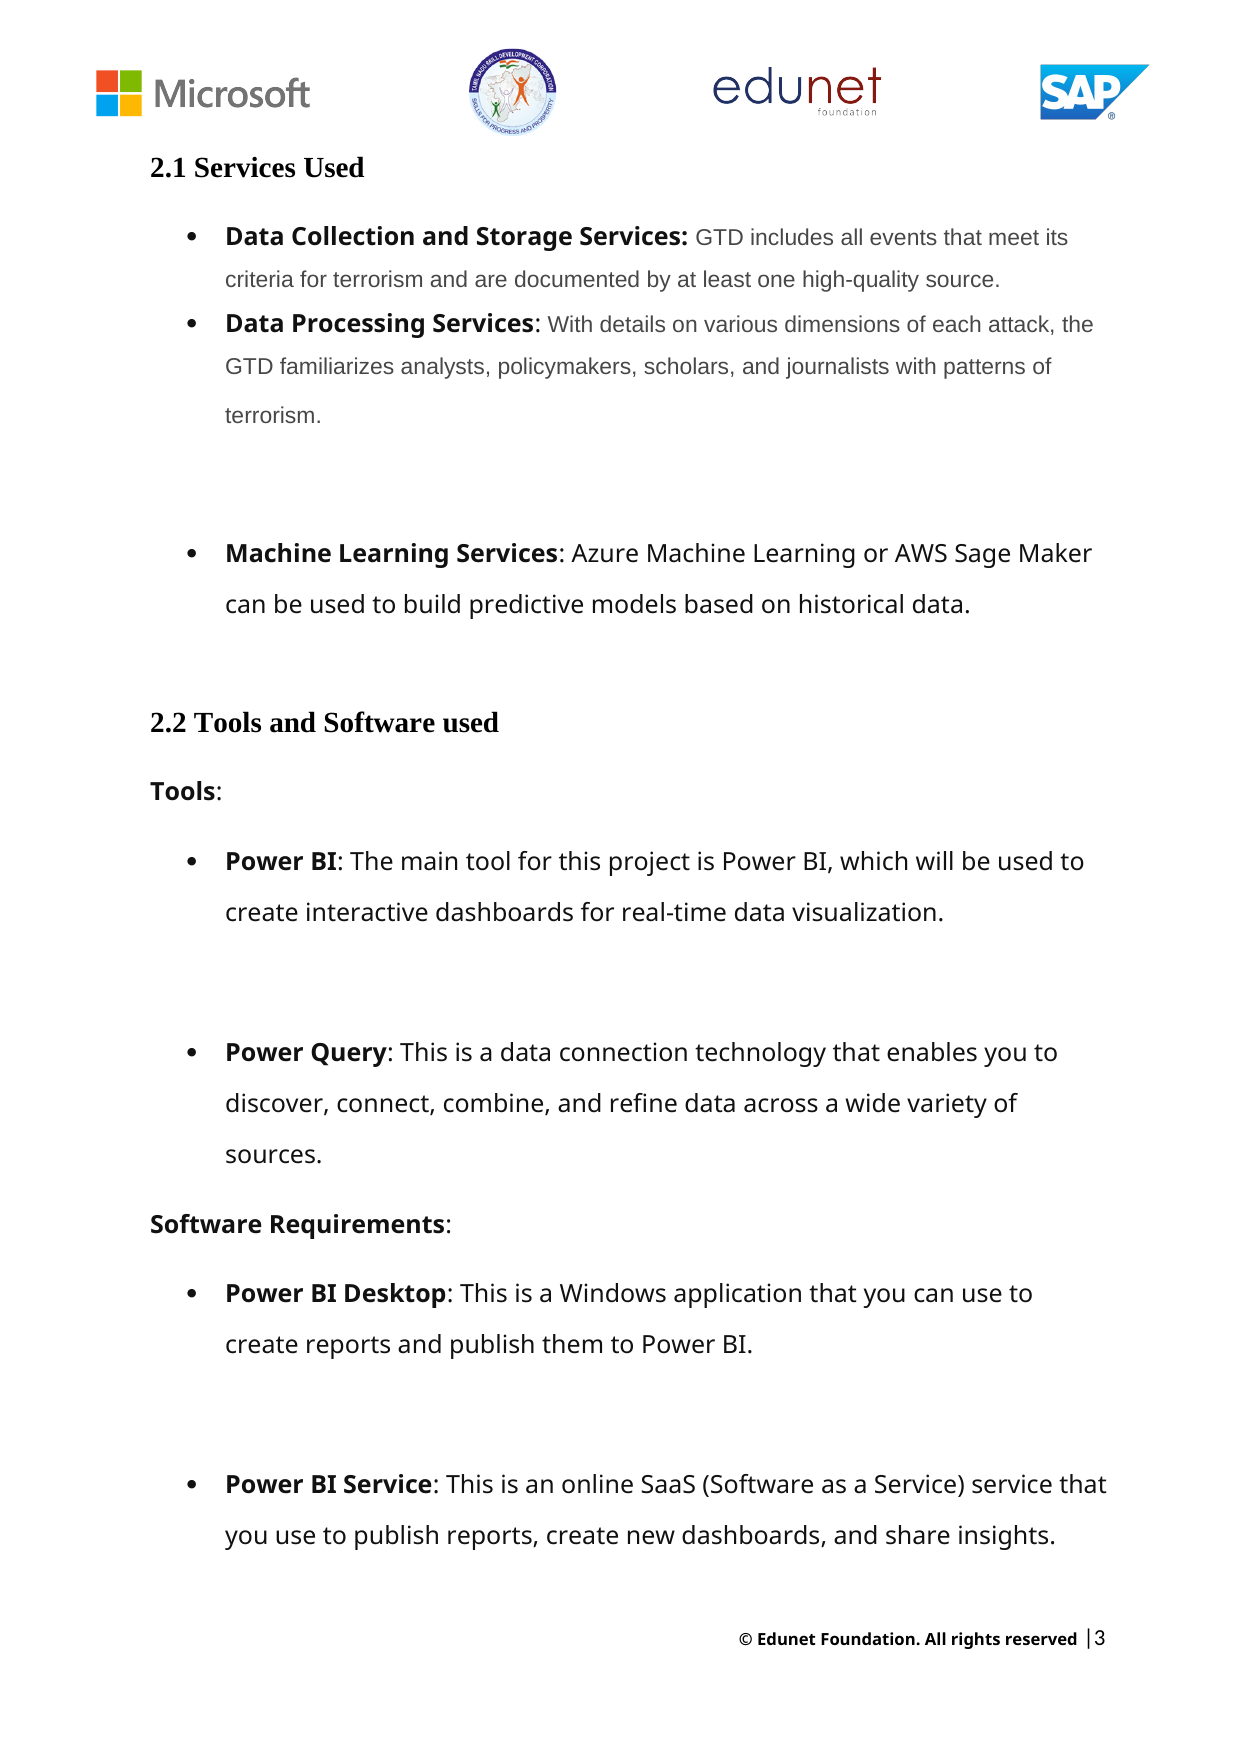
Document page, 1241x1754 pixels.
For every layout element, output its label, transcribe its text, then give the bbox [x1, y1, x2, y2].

list Data Collection and Storage Services: GTD includes all events that meet its criteria for terrorism and are documented by at least one high-quality source. [187, 219, 1107, 293]
list Data Processing Services: With details on various dimensions of each attack, the GTD familiarizes analysts, policymakers, scholars, and journalists with patterns of terrorism. [187, 306, 1107, 430]
list Power BI Service: This is an online SaaS (Software as a Service) service that you use to publish reports, create new dashboards, and share insights. [187, 1467, 1107, 1552]
text Tools: [150, 774, 1105, 808]
picture [706, 60, 889, 122]
list Machine Learning Services: Azure Machine Learning or AWS Sage Maker can be used to build predictive models based on historical data. [187, 536, 1107, 621]
picture [91, 65, 316, 121]
list Power BI Desktop: This is a Windows application that you can use to create reports and publish them to Power BI. [187, 1276, 1107, 1361]
list Power Query: This is a data connection technology that enables you to discover, connect, combine, and refine data across a wide variety of sources. [187, 1034, 1107, 1171]
text 2.1 Services Used [150, 150, 1105, 183]
picture [466, 45, 558, 137]
picture [1039, 63, 1151, 121]
list Power BI: The main tool for this project is Power BI, which will be used to create interactive dashboards for real-time data visualization. [187, 844, 1107, 929]
text 2.2 Tools and Software used [150, 705, 1105, 738]
text Software Requirements: [150, 1206, 1105, 1240]
